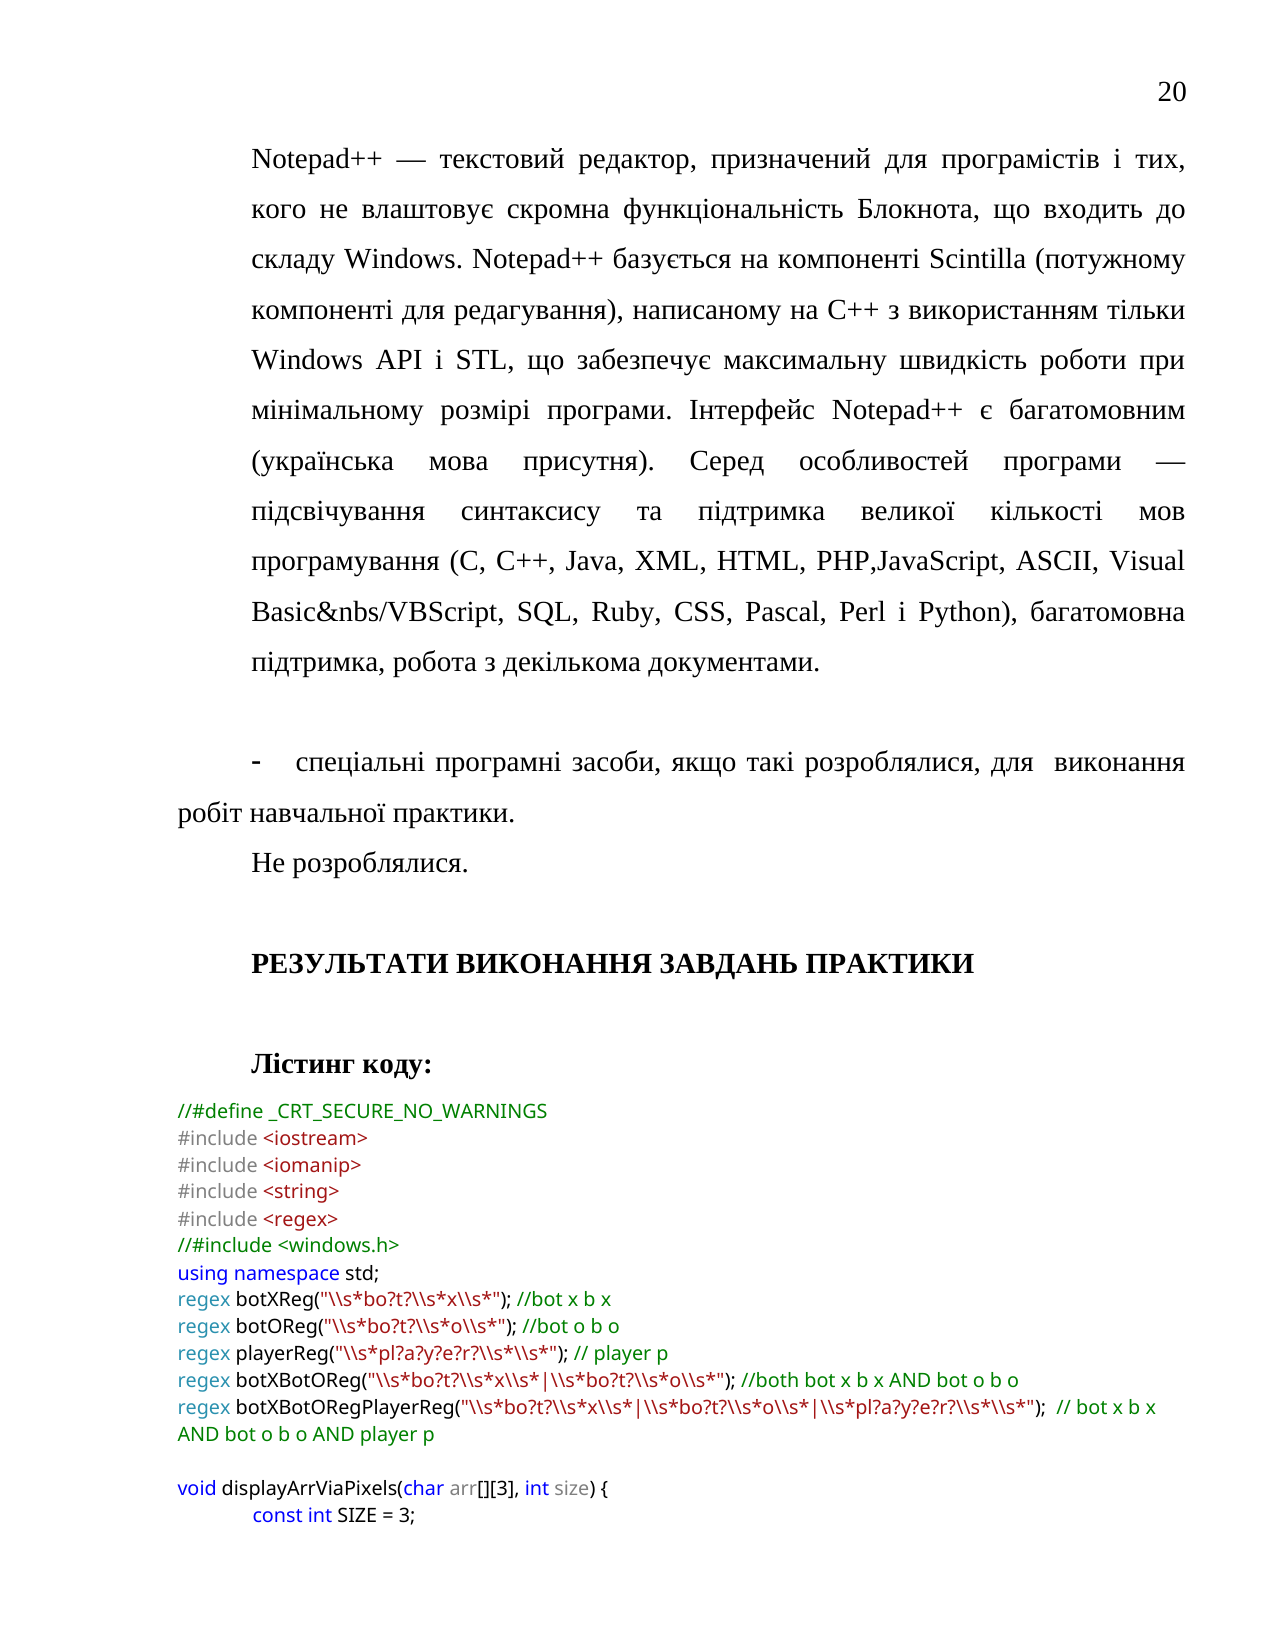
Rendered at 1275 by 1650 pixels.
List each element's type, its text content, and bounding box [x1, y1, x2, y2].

text #include <string> [177, 1178, 1186, 1205]
text regex botXReg("\\s*bo?t?\\s*x\\s*"); //bot x b x [177, 1286, 1186, 1313]
text РЕЗУЛЬТАТИ ВИКОНАННЯ ЗАВДАНЬ ПРАКТИКИ [177, 946, 1186, 979]
text //#define _CRT_SECURE_NO_WARNINGS [177, 1097, 1186, 1124]
list спеціальні програмні засоби, якщо такі розроблялися, для виконання робіт навчальної практики. [177, 744, 1186, 828]
text using namespace std; [177, 1259, 1186, 1286]
text regex botXBotORegPlayerReg("\\s*bo?t?\\s*x\\s*|\\s*bo?t?\\s*o\\s*|\\s*pl?a?y?e?r?\\s*\\s*"); // bot x b x AND bot o b o AND player p [177, 1394, 1186, 1448]
text const int SIZE = 3; [177, 1502, 1186, 1528]
text regex botOReg("\\s*bo?t?\\s*o\\s*"); //bot o b o [177, 1313, 1186, 1340]
text Лістинг коду: [177, 1047, 1186, 1080]
text //#include <windows.h> [177, 1232, 1186, 1259]
text regex playerReg("\\s*pl?a?y?e?r?\\s*\\s*"); // player p [177, 1340, 1186, 1367]
text Не розроблялися. [251, 845, 1186, 879]
text #include <iomanip> [177, 1151, 1186, 1178]
text #include <iostream> [177, 1124, 1186, 1151]
text Notepad++ — текстовий редактор, призначений для програмістів і тих, кого не влаштовує скромна функціональність Блокнота, що входить до складу Windows. Notepad++ базується на компоненті Scintilla (потужному компоненті для редагування), написаному на C++ з використанням тільки Windows API і STL, що забезпечує максимальну швидкість роботи при мінімальному розмірі програми. Інтерфейс Notepad++ є багатомовним (українська мова присутня). Серед особливостей програми — підсвічування синтаксису та підтримка великої кількості мов програмування (C, C++, Java, XML, HTML, PHP,JavaScript, ASCII, Visual Basic&nbs/VBScript, SQL, Ruby, CSS, Pascal, Perl і Python), багатомовна підтримка, робота з декількома документами. [251, 141, 1186, 677]
text void displayArrViaPixels(char arr[][3], int size) { [177, 1474, 1186, 1502]
text #include <regex> [177, 1205, 1186, 1232]
text regex botXBotOReg("\\s*bo?t?\\s*x\\s*|\\s*bo?t?\\s*o\\s*"); //both bot x b x AND bot o b o [177, 1367, 1186, 1394]
